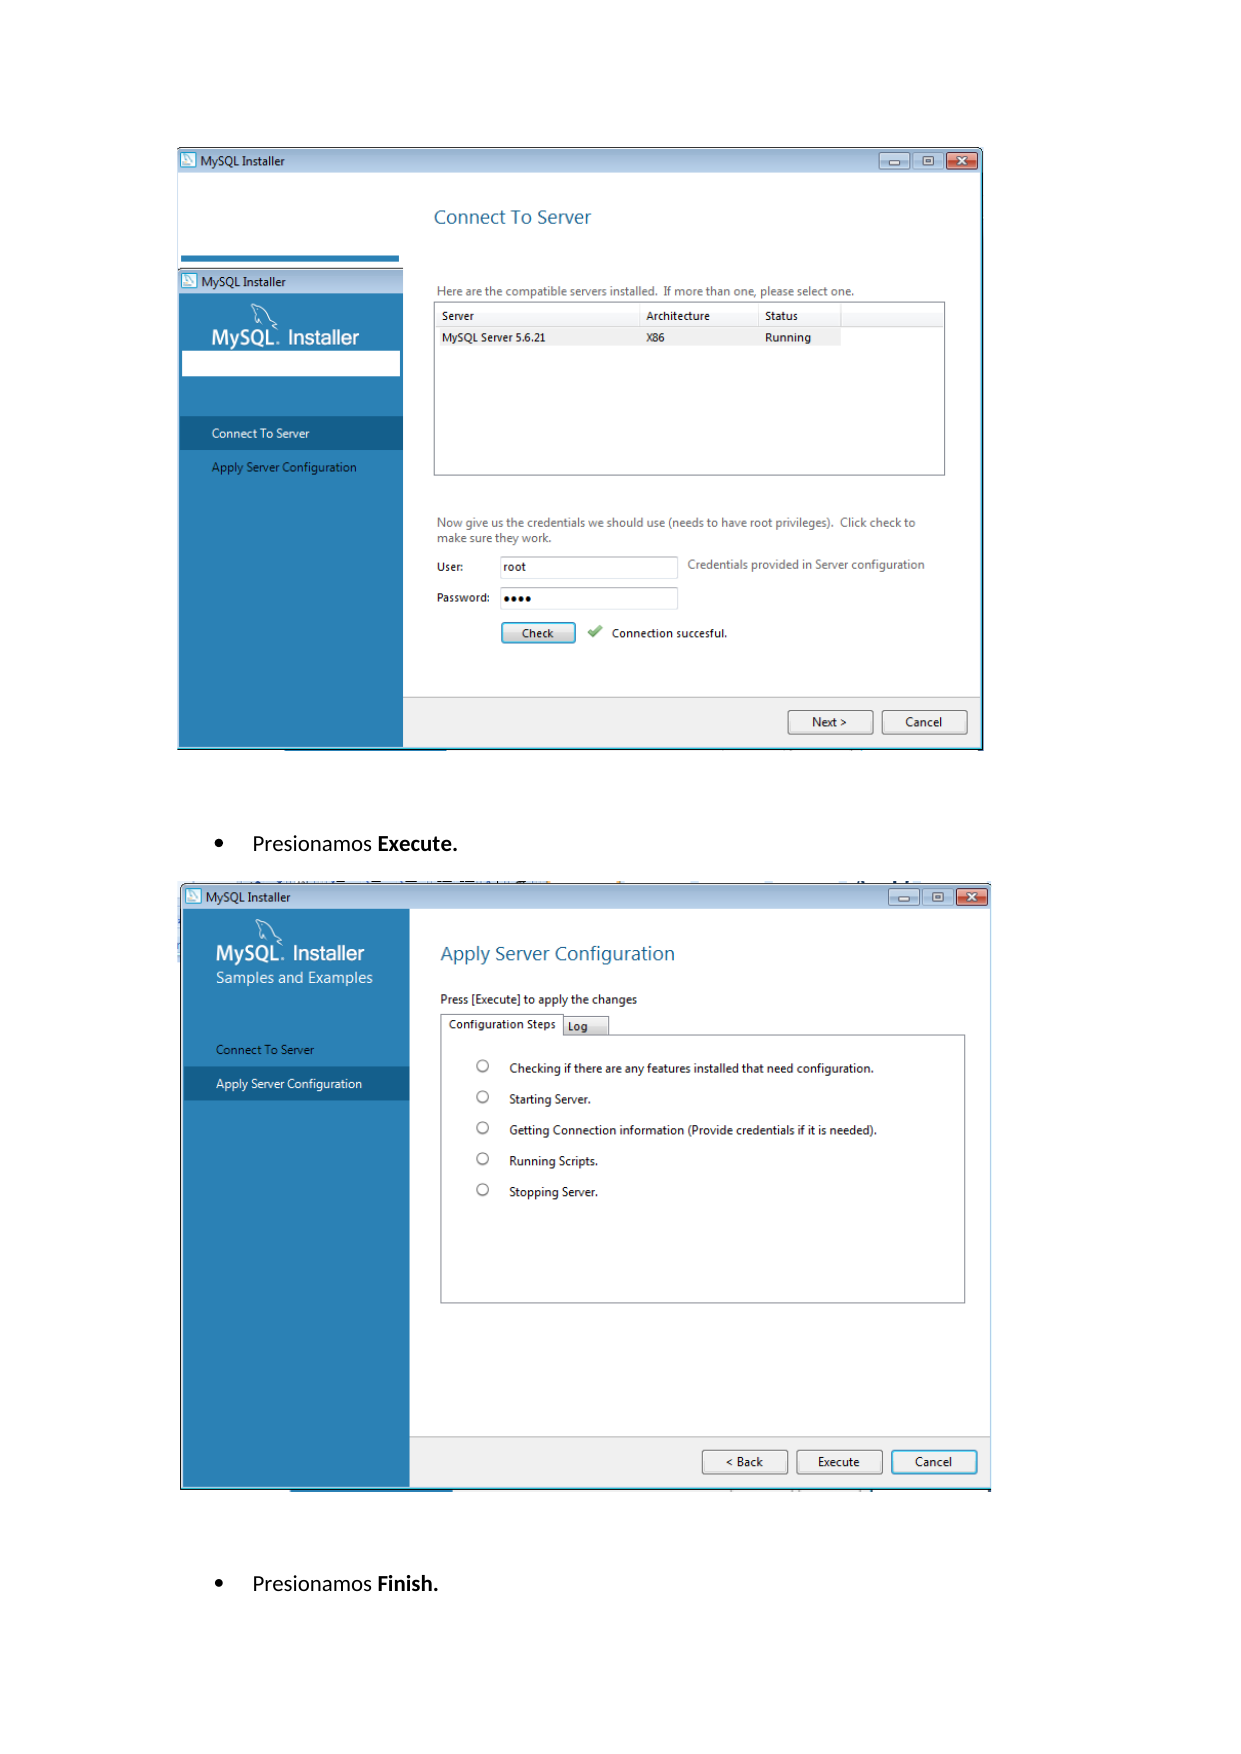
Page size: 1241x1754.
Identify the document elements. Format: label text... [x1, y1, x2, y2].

picture [177, 147, 984, 751]
list Presionamos Finish. [215, 1569, 1063, 1597]
picture [177, 881, 992, 1492]
list Presionamos Execute. [215, 829, 1063, 857]
